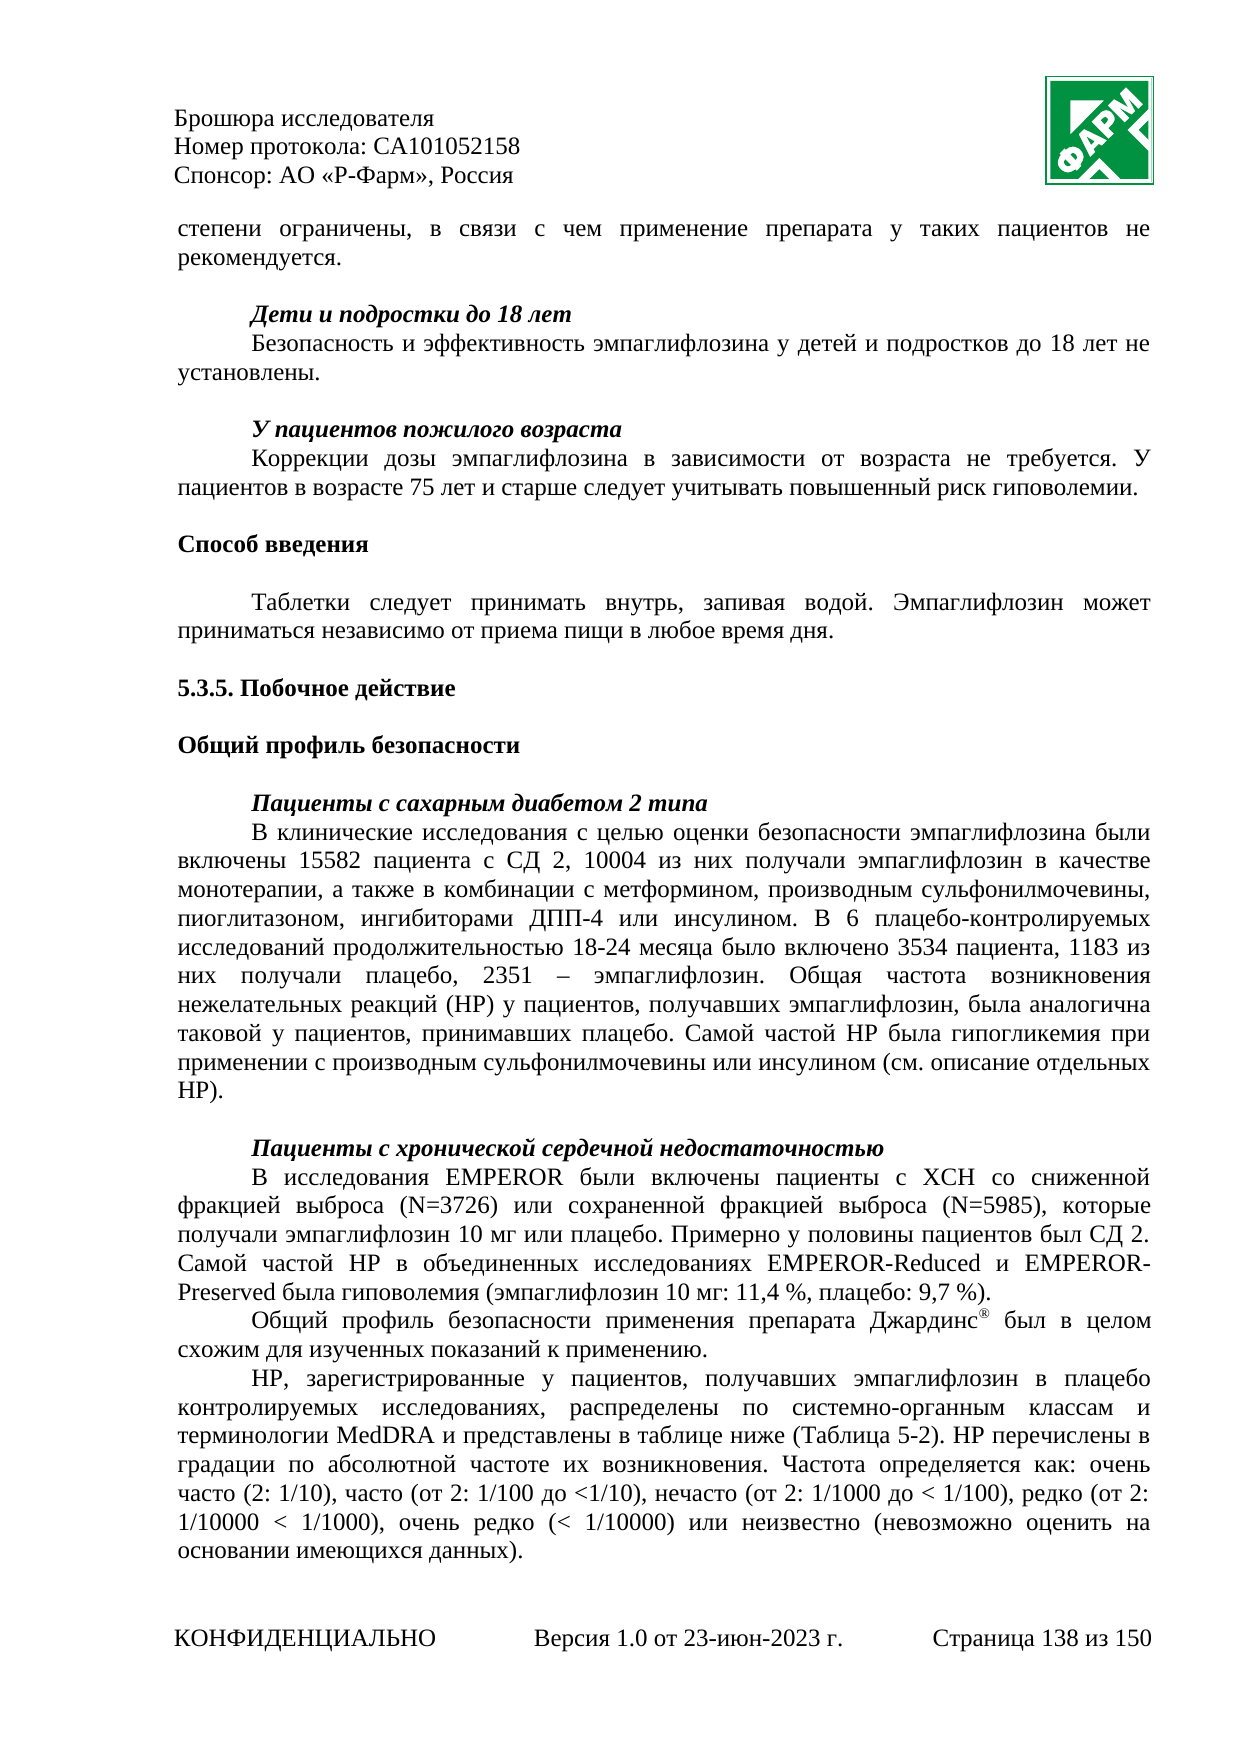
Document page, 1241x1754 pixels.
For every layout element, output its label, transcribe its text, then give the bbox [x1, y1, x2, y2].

text Пациенты с сахарным диабетом 2 типа [177, 788, 1152, 817]
text Общий профиль безопасности применения препарата Джардинс® был в целом схожим для изученных показаний к применению. [177, 1305, 1152, 1363]
subtitle 5.3.5. Побочное действие [177, 673, 1152, 702]
text В исследования EMPEROR были включены пациенты с ХСН со сниженной фракцией выброса (N=3726) или сохраненной фракцией выброса (N=5985), которые получали эмпаглифлозин 10 мг или плацебо. Примерно у половины пациентов был СД 2. Самой частой НР в объединенных исследованиях EMPEROR-Reduced и EМPEROR-Preserved была гиповолемия (эмпаглифлозин 10 мг: 11,4 %, плацебо: 9,7 %). [177, 1162, 1152, 1305]
text Способ введения [177, 529, 1152, 558]
text Безопасность и эффективность эмпаглифлозина у детей и подростков до 18 лет не установлены. [177, 328, 1152, 385]
text Коррекции дозы эмпаглифлозина в зависимости от возраста не требуется. У пациентов в возрасте 75 лет и старше следует учитывать повышенный риск гиповолемии. [177, 443, 1152, 500]
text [177, 213, 1152, 270]
text У пациентов пожилого возраста [177, 414, 1152, 443]
text Таблетки следует принимать внутрь, запивая водой. Эмпаглифлозин может приниматься независимо от приема пищи в любое время дня. [177, 587, 1152, 644]
text Общий профиль безопасности [177, 730, 1152, 759]
text В клинические исследования с целью оценки безопасности эмпаглифлозина были включены 15582 пациента с СД 2, 10004 из них получали эмпаглифлозин в качестве монотерапии, а также в комбинации с метформином, производным сульфонилмочевины, пиоглитазоном, ингибиторами ДПП-4 или инсулином. В 6 плацебо-контролируемых исследований продолжительностью 18-24 месяца было включено 3534 пациента, 1183 из них получали плацебо, 2351 – эмпаглифлозин. Общая частота возникновения нежелательных реакций (НР) у пациентов, получавших эмпаглифлозин, была аналогична таковой у пациентов, принимавших плацебо. Самой частой НР была гипогликемия при применении с производным сульфонилмочевины или инсулином (см. описание отдельных НР). [177, 817, 1152, 1104]
text Пациенты с хронической сердечной недостаточностью [177, 1133, 1152, 1162]
text Дети и подростки до 18 лет [177, 299, 1152, 328]
text НР, зарегистрированные у пациентов, получавших эмпаглифлозин в плацебо­ контролируемых исследованиях, распределены по системно-органным классам и терминологии MedDRA и представлены в таблице ниже (Таблица 5-2). НР перечислены в градации по абсолютной частоте их возникновения. Частота определяется как: очень часто (2: 1/10), часто (от 2: 1/100 до <1/10), нечасто (от 2: 1/1000 до < 1/100), редко (от 2: 1/10000 < 1/1000), очень редко (< 1/10000) или неизвестно (невозможно оценить на основании имеющихся данных). [177, 1363, 1152, 1564]
